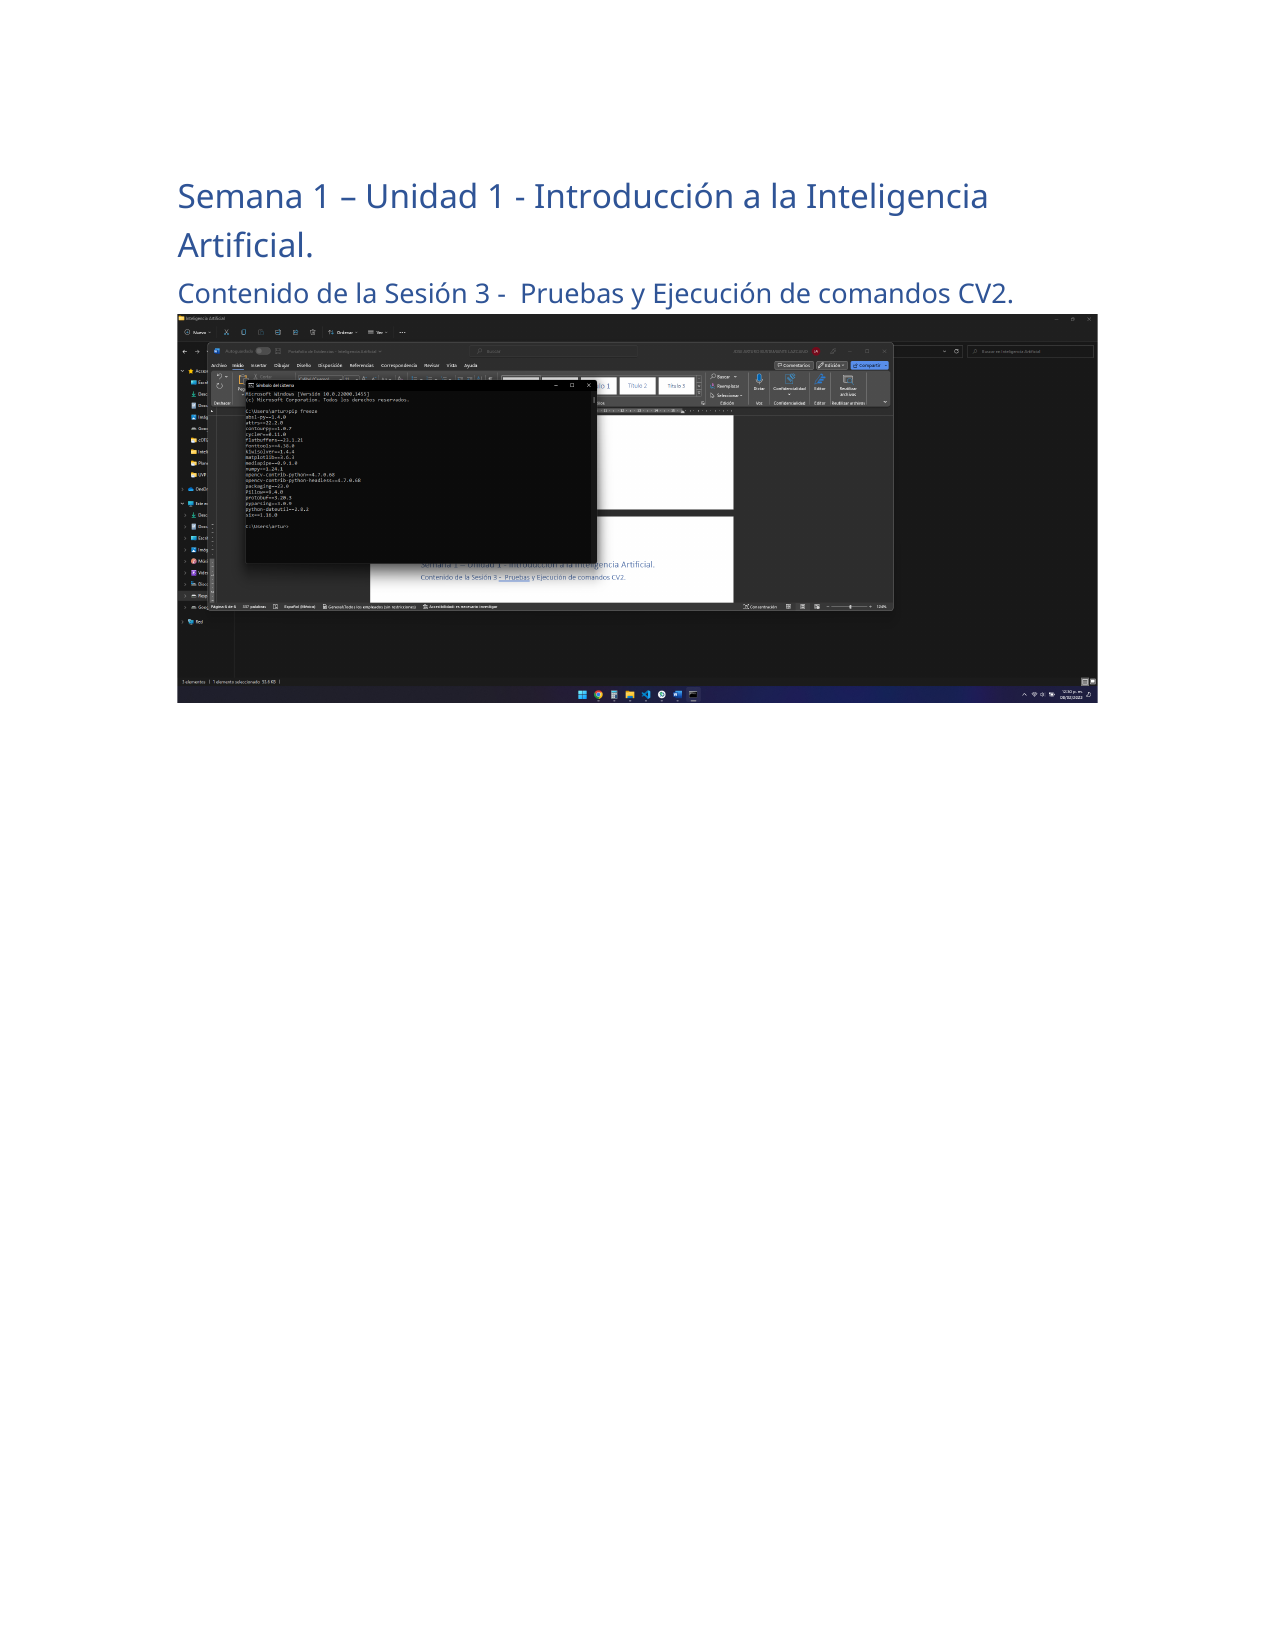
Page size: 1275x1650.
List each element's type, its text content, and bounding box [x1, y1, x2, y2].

subtitle Semana 1 – Unidad 1 - Introducción a la Inteligencia Artificial. [177, 173, 1098, 267]
subtitle Contenido de la Sesión 3 - Pruebas y Ejecución de comandos CV2. [177, 275, 1098, 312]
picture [177, 314, 1098, 703]
